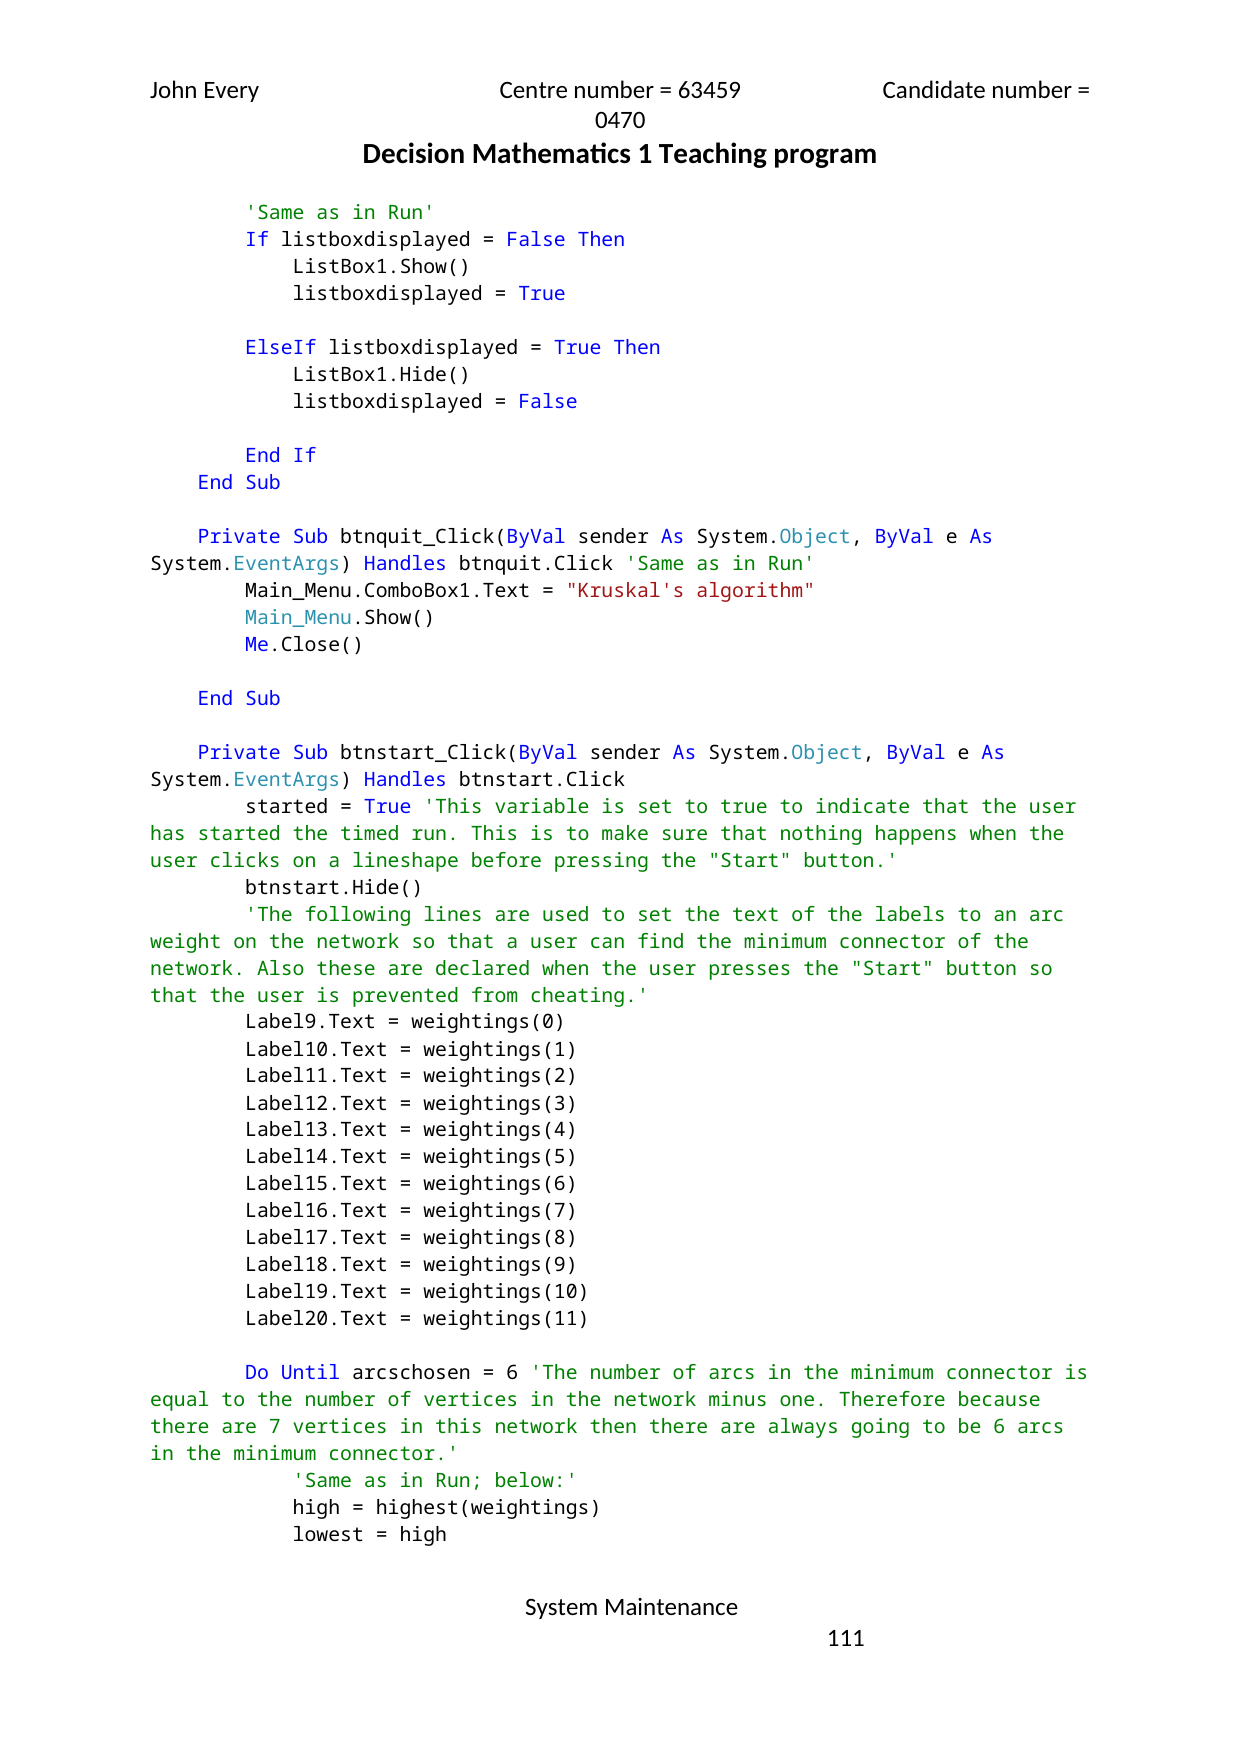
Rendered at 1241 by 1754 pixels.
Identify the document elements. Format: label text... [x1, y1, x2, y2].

text Label15.Text = weightings(6) [150, 1170, 1090, 1197]
text Label10.Text = weightings(1) [150, 1035, 1090, 1062]
text Label16.Text = weightings(7) [150, 1197, 1090, 1224]
text Label11.Text = weightings(2) [150, 1062, 1090, 1089]
text Label14.Text = weightings(5) [150, 1143, 1090, 1170]
text End Sub [150, 684, 1090, 711]
text 'Same as in Run' [150, 198, 1090, 225]
text 'Same as in Run; below:' [150, 1466, 1090, 1493]
text Main_Menu.Show() [150, 603, 1090, 630]
text listboxdisplayed = True [150, 279, 1090, 306]
text btnstart.Hide() [150, 873, 1090, 900]
text ListBox1.Hide() [150, 360, 1090, 387]
text listboxdisplayed = False [150, 387, 1090, 414]
text high = highest(weightings) [150, 1493, 1090, 1520]
text Main_Menu.ComboBox1.Text = "Kruskal's algorithm" [150, 576, 1090, 603]
text Me.Close() [150, 630, 1090, 657]
text Label12.Text = weightings(3) [150, 1089, 1090, 1116]
text ListBox1.Show() [150, 252, 1090, 279]
text 'The following lines are used to set the text of the labels to an arc weight on the network so that a user can find the minimum connector of the network. Also these are declared when the user presses the "Start" button so that the user is prevented from cheating.' [150, 900, 1090, 1008]
text started = True 'This variable is set to true to indicate that the user has started the timed run. This is to make sure that nothing happens when the user clicks on a lineshape before pressing the "Start" button.' [150, 792, 1090, 873]
text Label18.Text = weightings(9) [150, 1251, 1090, 1278]
text Do Until arcschosen = 6 'The number of arcs in the minimum connector is equal to the number of vertices in the network minus one. Therefore because there are 7 vertices in this network then there are always going to be 6 arcs in the minimum connector.' [150, 1358, 1090, 1466]
text Label17.Text = weightings(8) [150, 1224, 1090, 1251]
text If listboxdisplayed = False Then [150, 225, 1090, 252]
text Label20.Text = weightings(11) [150, 1304, 1090, 1332]
text Private Sub btnstart_Click(ByVal sender As System.Object, ByVal e As System.EventArgs) Handles btnstart.Click [150, 738, 1090, 792]
text Label9.Text = weightings(0) [150, 1008, 1090, 1035]
text Label19.Text = weightings(10) [150, 1278, 1090, 1304]
text End If [150, 441, 1090, 468]
text lowest = high [150, 1520, 1090, 1547]
text Private Sub btnquit_Click(ByVal sender As System.Object, ByVal e As System.EventArgs) Handles btnquit.Click 'Same as in Run' [150, 522, 1090, 576]
text End Sub [150, 468, 1090, 495]
text ElseIf listboxdisplayed = True Then [150, 333, 1090, 360]
text Label13.Text = weightings(4) [150, 1116, 1090, 1143]
